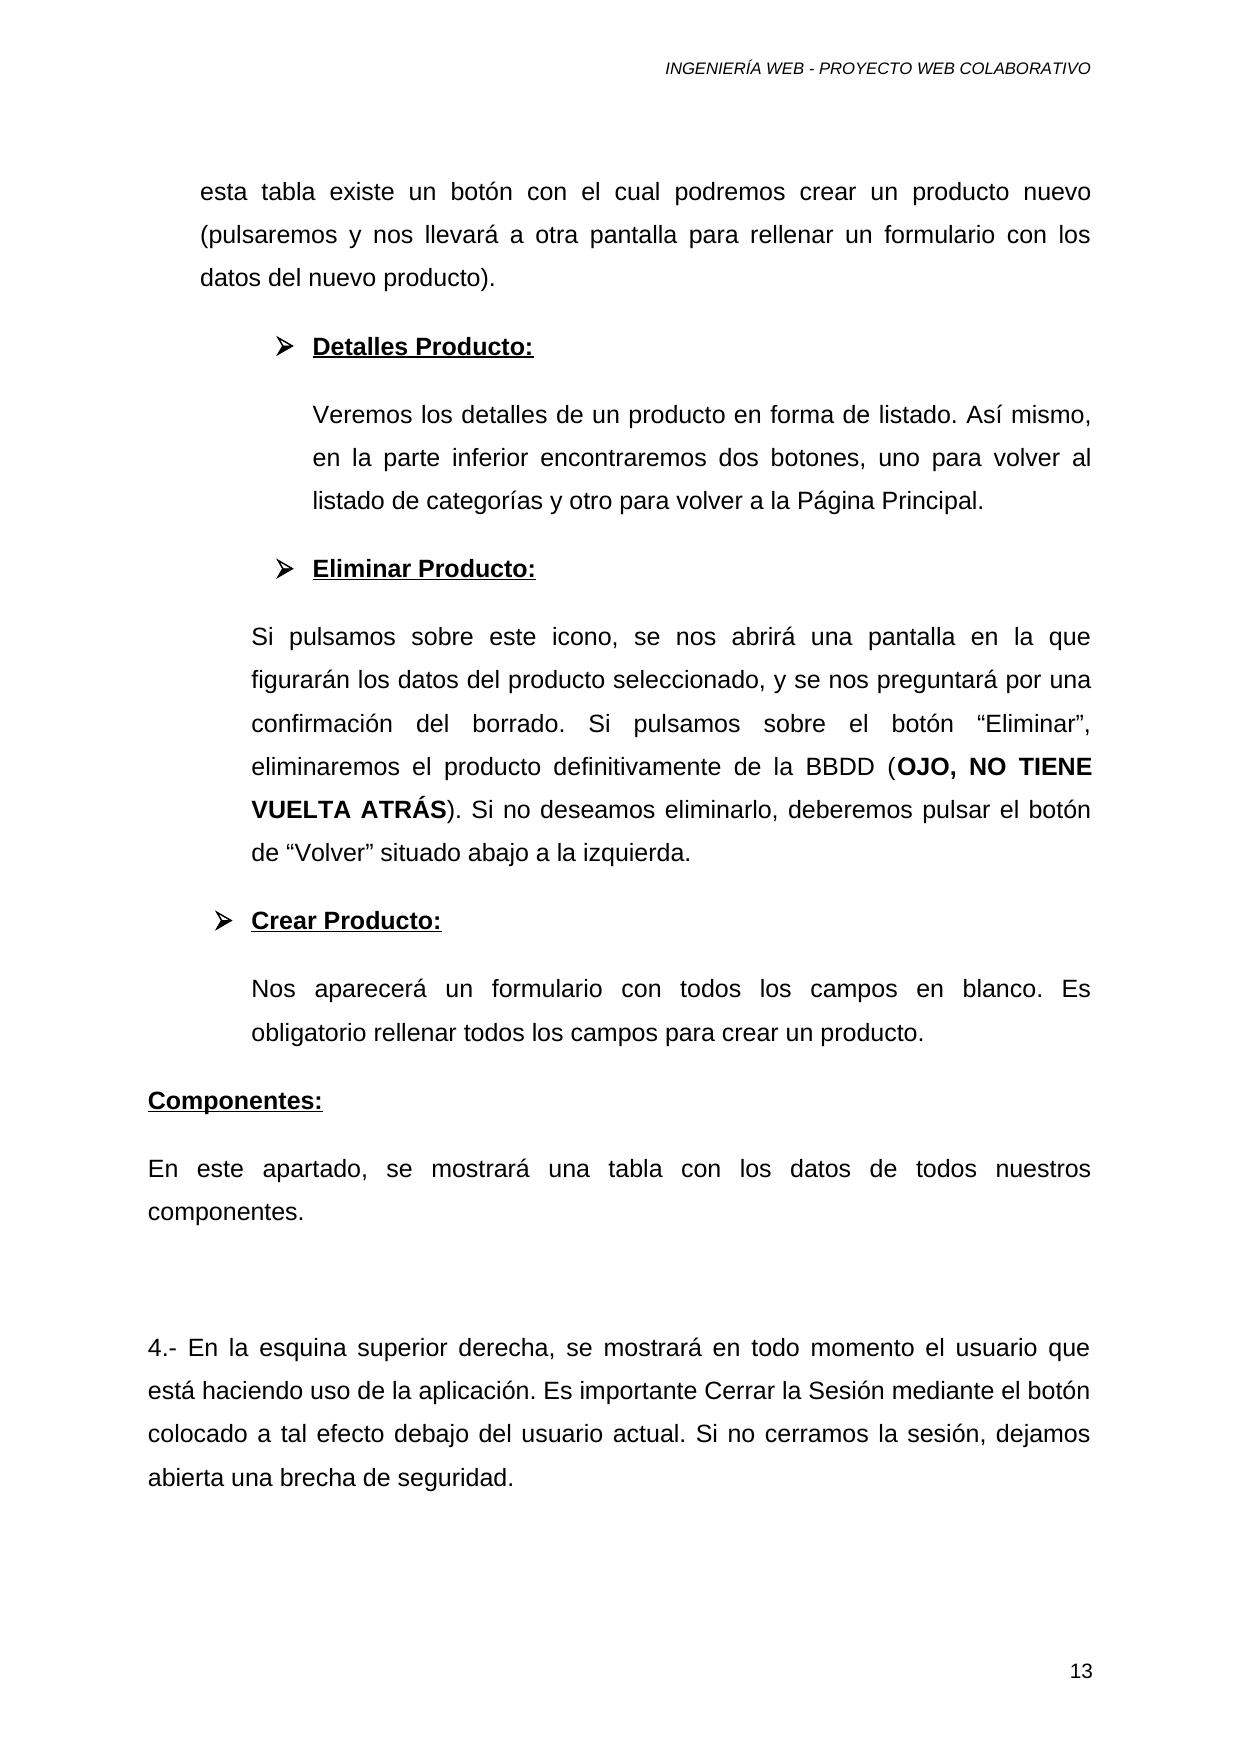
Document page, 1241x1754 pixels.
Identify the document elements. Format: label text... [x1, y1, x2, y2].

text Veremos los detalles de un producto en forma de listado. Así mismo, en la parte inferior encontraremos dos botones, uno para volver al listado de categorías y otro para volver a la Página Principal. [312, 400, 1092, 515]
text En este apartado, se mostrará una tabla con los datos de todos nuestros componentes. [148, 1154, 1092, 1226]
text Nos aparecerá un formulario con todos los campos en blanco. Es obligatorio rellenar todos los campos para crear un producto. [251, 974, 1092, 1046]
text Si pulsamos sobre este icono, se nos abrirá una pantalla en la que figurarán los datos del producto seleccionado, y se nos preguntará por una confirmación del borrado. Si pulsamos sobre el botón “Eliminar”, eliminaremos el producto definitivamente de la BBDD (OJO, NO TIENE VUELTA ATRÁS). Si no deseamos eliminarlo, deberemos pulsar el botón de “Volver” situado abajo a la izquierda. [251, 622, 1092, 867]
list Detalles Producto: [275, 332, 1092, 360]
text Componentes: [148, 1086, 1092, 1114]
text 4.- En la esquina superior derecha, se mostrará en todo momento el usuario que está haciendo uso de la aplicación. Es importante Cerrar la Sesión mediante el botón colocado a tal efecto debajo del usuario actual. Si no cerramos la sesión, dejamos abierta una brecha de seguridad. [148, 1333, 1092, 1491]
list Eliminar Producto: [275, 554, 1092, 583]
list Crear Producto: [214, 906, 1092, 935]
